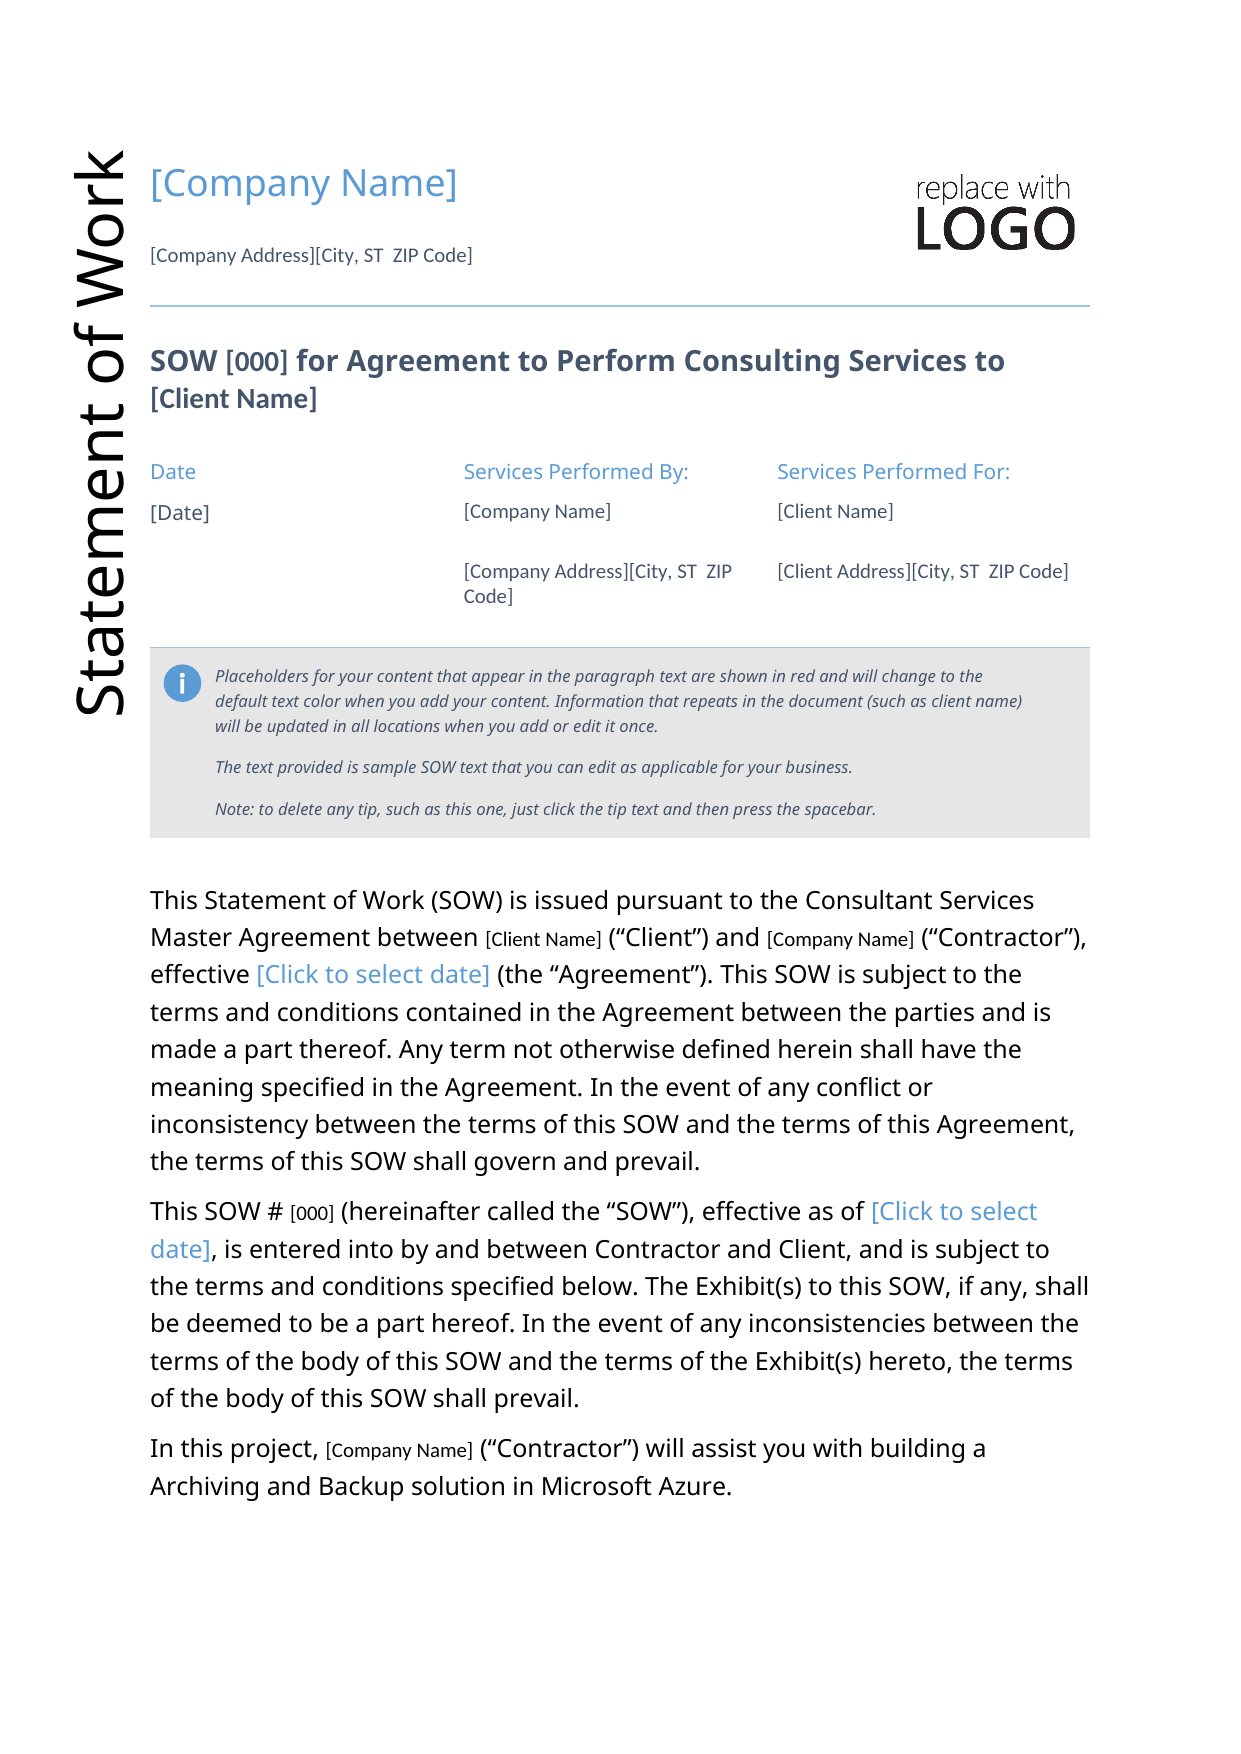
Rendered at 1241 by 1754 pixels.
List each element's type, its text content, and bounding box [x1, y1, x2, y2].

table_header [902, 150, 1090, 305]
table_cell [777, 492, 1090, 647]
table_cell [464, 492, 777, 647]
subtitle SOW for Agreement to Perform Consulting Services to [150, 340, 1090, 416]
text This Statement of Work (SOW) is issued pursuant to the Consultant Services Master Agreement between (“Client”) and (“Contractor”), effective (the “Agreement”). This SOW is subject to the terms and conditions contained in the Agreement between the parties and is made a part thereof. Any term not otherwise defined herein shall have the meaning specified in the Agreement. In the event of any conflict or inconsistency between the terms of this SOW and the terms of this Agreement, the terms of this SOW shall govern and prevail. [150, 882, 1090, 1178]
picture [917, 174, 1075, 250]
text This SOW # (hereinafter called the “SOW”), effective as of , is entered into by and between Contractor and Client, and is subject to the terms and conditions specified below. The Exhibit(s) to this SOW, if any, shall be deemed to be a part hereof. In the event of any inconsistencies between the terms of the body of this SOW and the terms of the Exhibit(s) hereto, the terms of the body of this SOW shall prevail. [150, 1194, 1090, 1415]
table_header Services Performed For: [777, 449, 1090, 492]
text In this project, (“Contractor”) will assist you with building a Archiving and Backup solution in Microsoft Azure. [150, 1431, 1090, 1502]
table_header Services Performed By: [464, 449, 777, 492]
table_header Date [150, 449, 463, 492]
table_header [150, 150, 902, 305]
